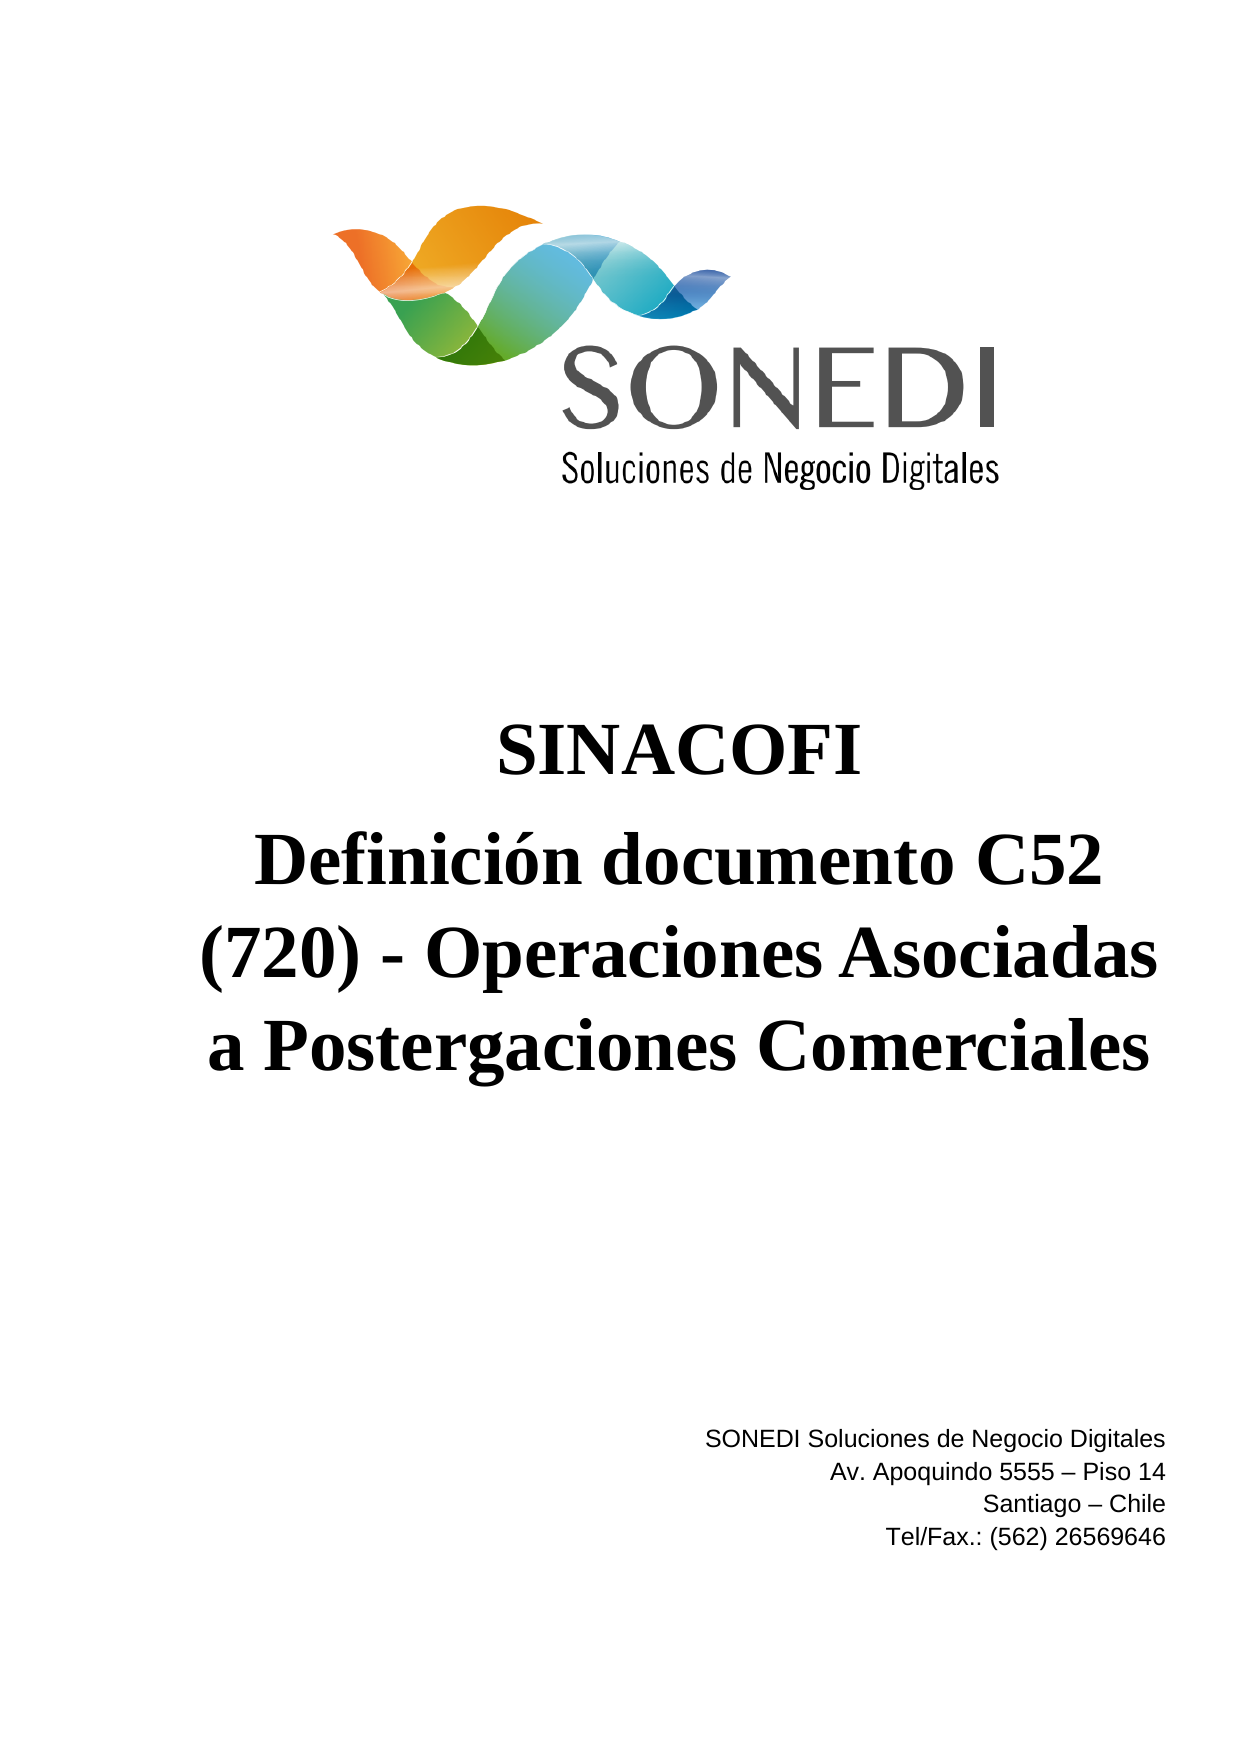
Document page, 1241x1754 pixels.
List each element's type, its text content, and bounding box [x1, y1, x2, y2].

text Definición documento C52 (720) - Operaciones Asociadas a Postergaciones Comerciales [177, 814, 1181, 1087]
text SINACOFI [177, 704, 1181, 791]
picture [322, 192, 1036, 506]
